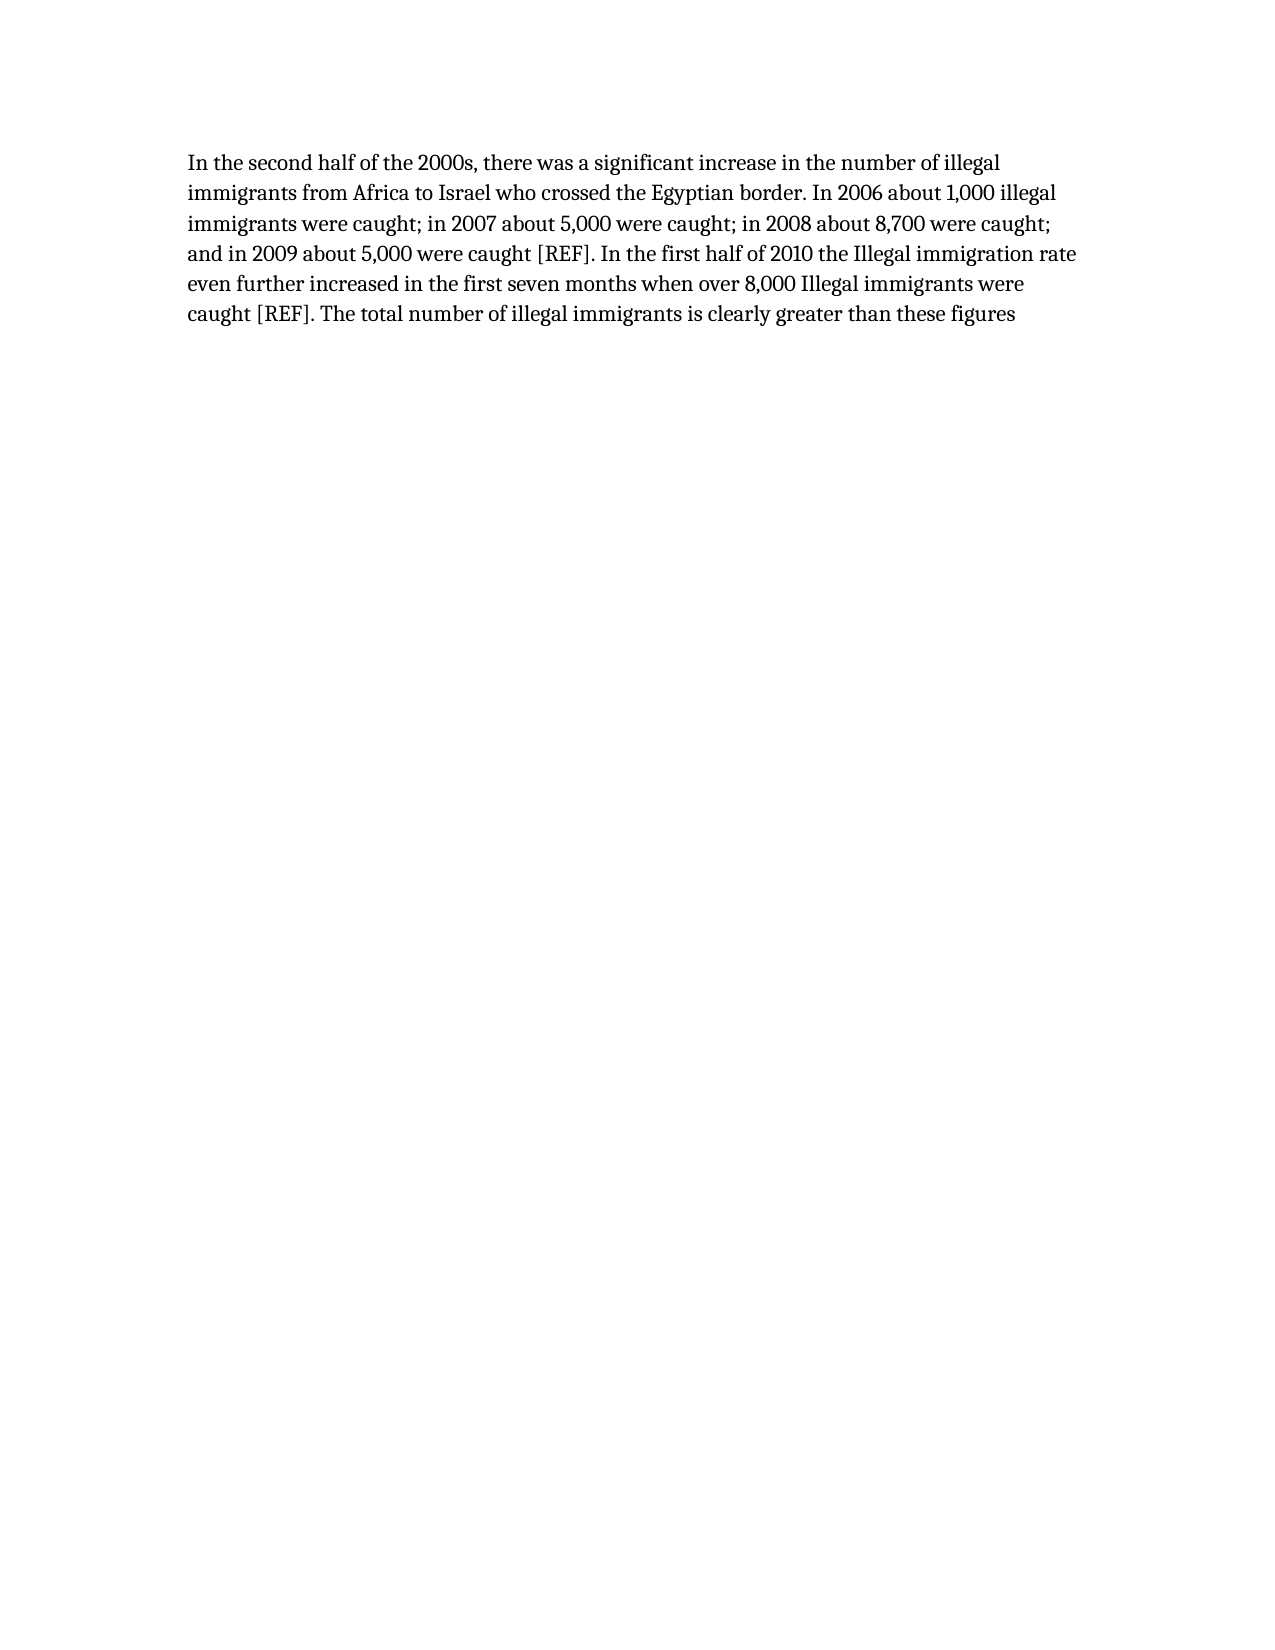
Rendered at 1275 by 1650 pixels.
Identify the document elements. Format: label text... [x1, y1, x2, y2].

text In the second half of the 2000s, there was a significant increase in the number of illegal immigrants from Africa to Israel who crossed the Egyptian border. In 2006 about 1,000 illegal immigrants were caught; in 2007 about 5,000 were caught; in 2008 about 8,700 were caught; and in 2009 about 5,000 were caught [REF]. In the first half of 2010 the Illegal immigration rate even further increased in the first seven months when over 8,000 Illegal immigrants were caught [REF]. The total number of illegal immigrants is clearly greater than these figures [187, 150, 1087, 327]
